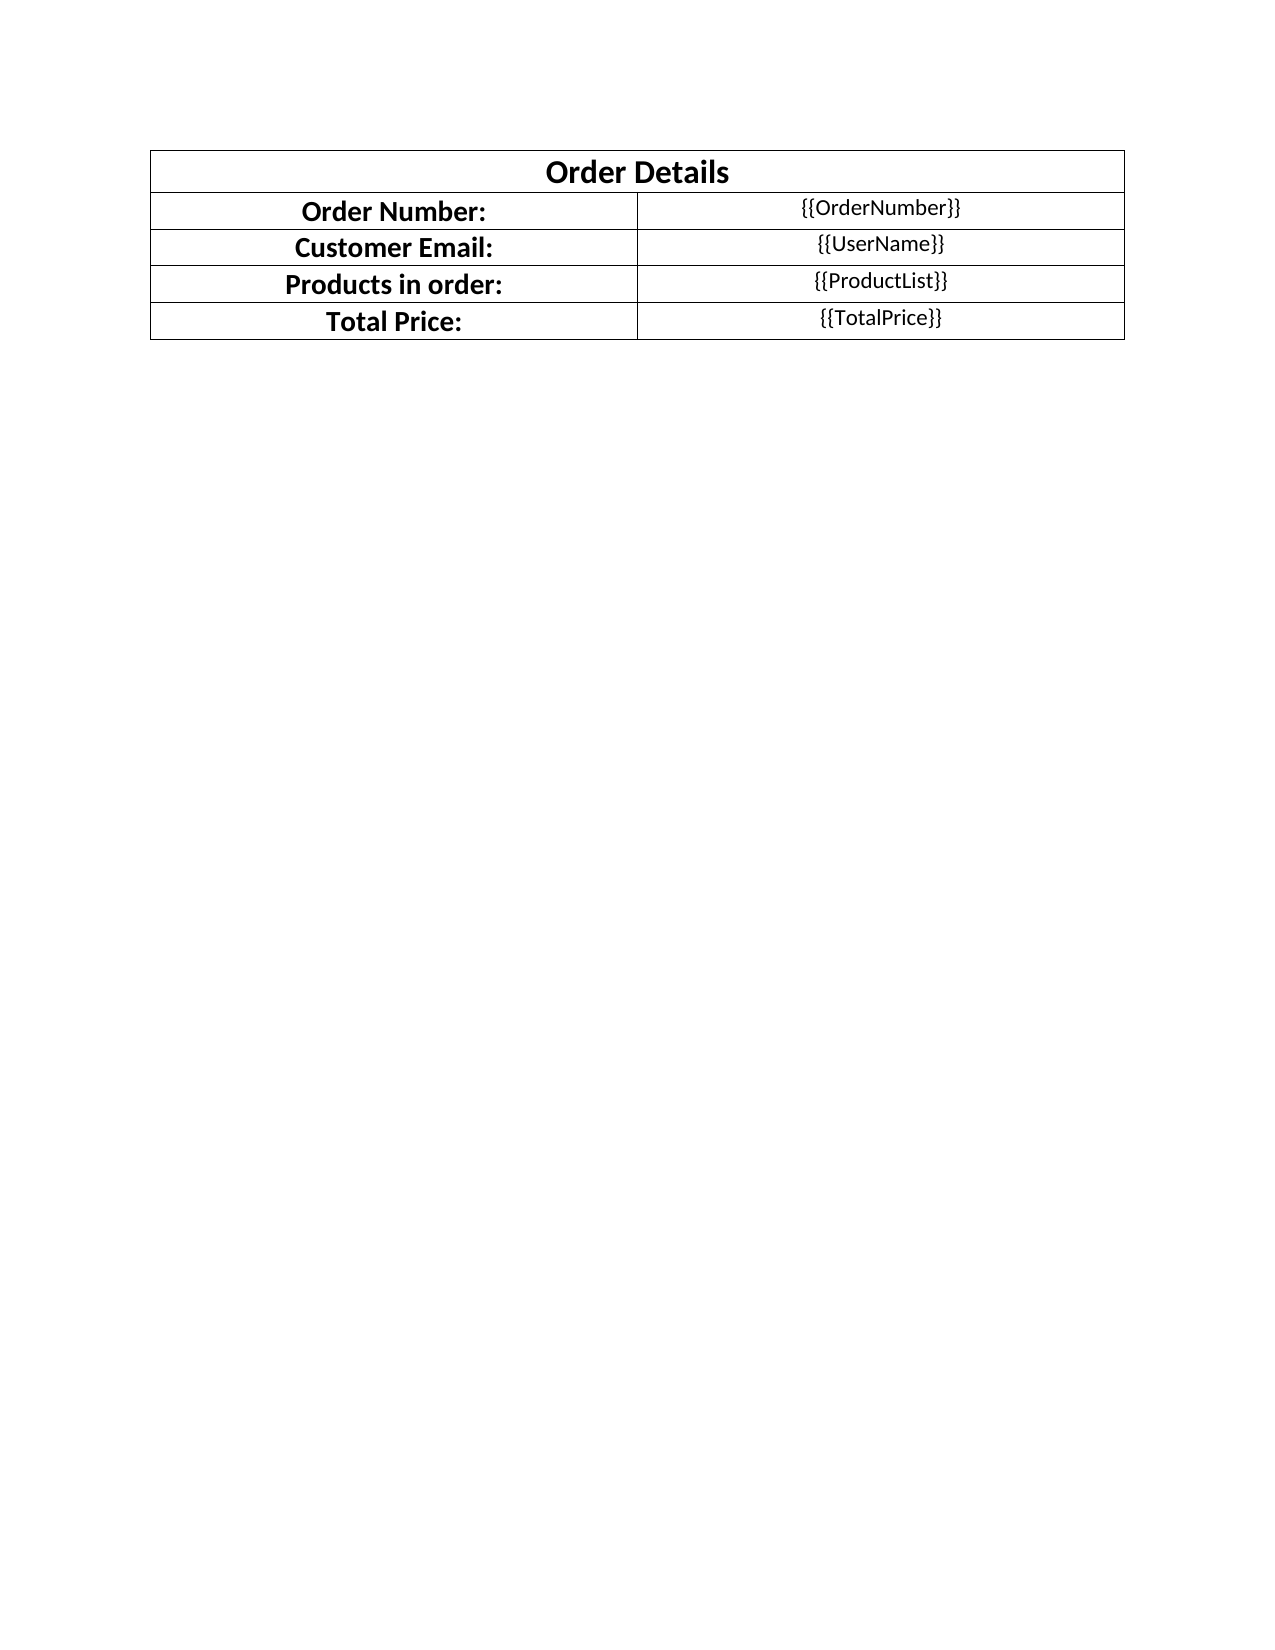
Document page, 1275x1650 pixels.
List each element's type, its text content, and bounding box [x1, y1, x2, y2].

table_cell Customer Email: [151, 230, 637, 265]
table_cell {{TotalPrice}} [638, 303, 1124, 338]
table_header Order Details [151, 151, 1124, 192]
table_cell Order Number: [151, 193, 637, 228]
table_cell Total Price: [151, 303, 637, 338]
table_cell Products in order: [151, 266, 637, 302]
table_cell {{ProductList}} [638, 266, 1124, 302]
table_cell {{OrderNumber}} [638, 193, 1124, 228]
table_cell {{UserName}} [638, 230, 1124, 265]
